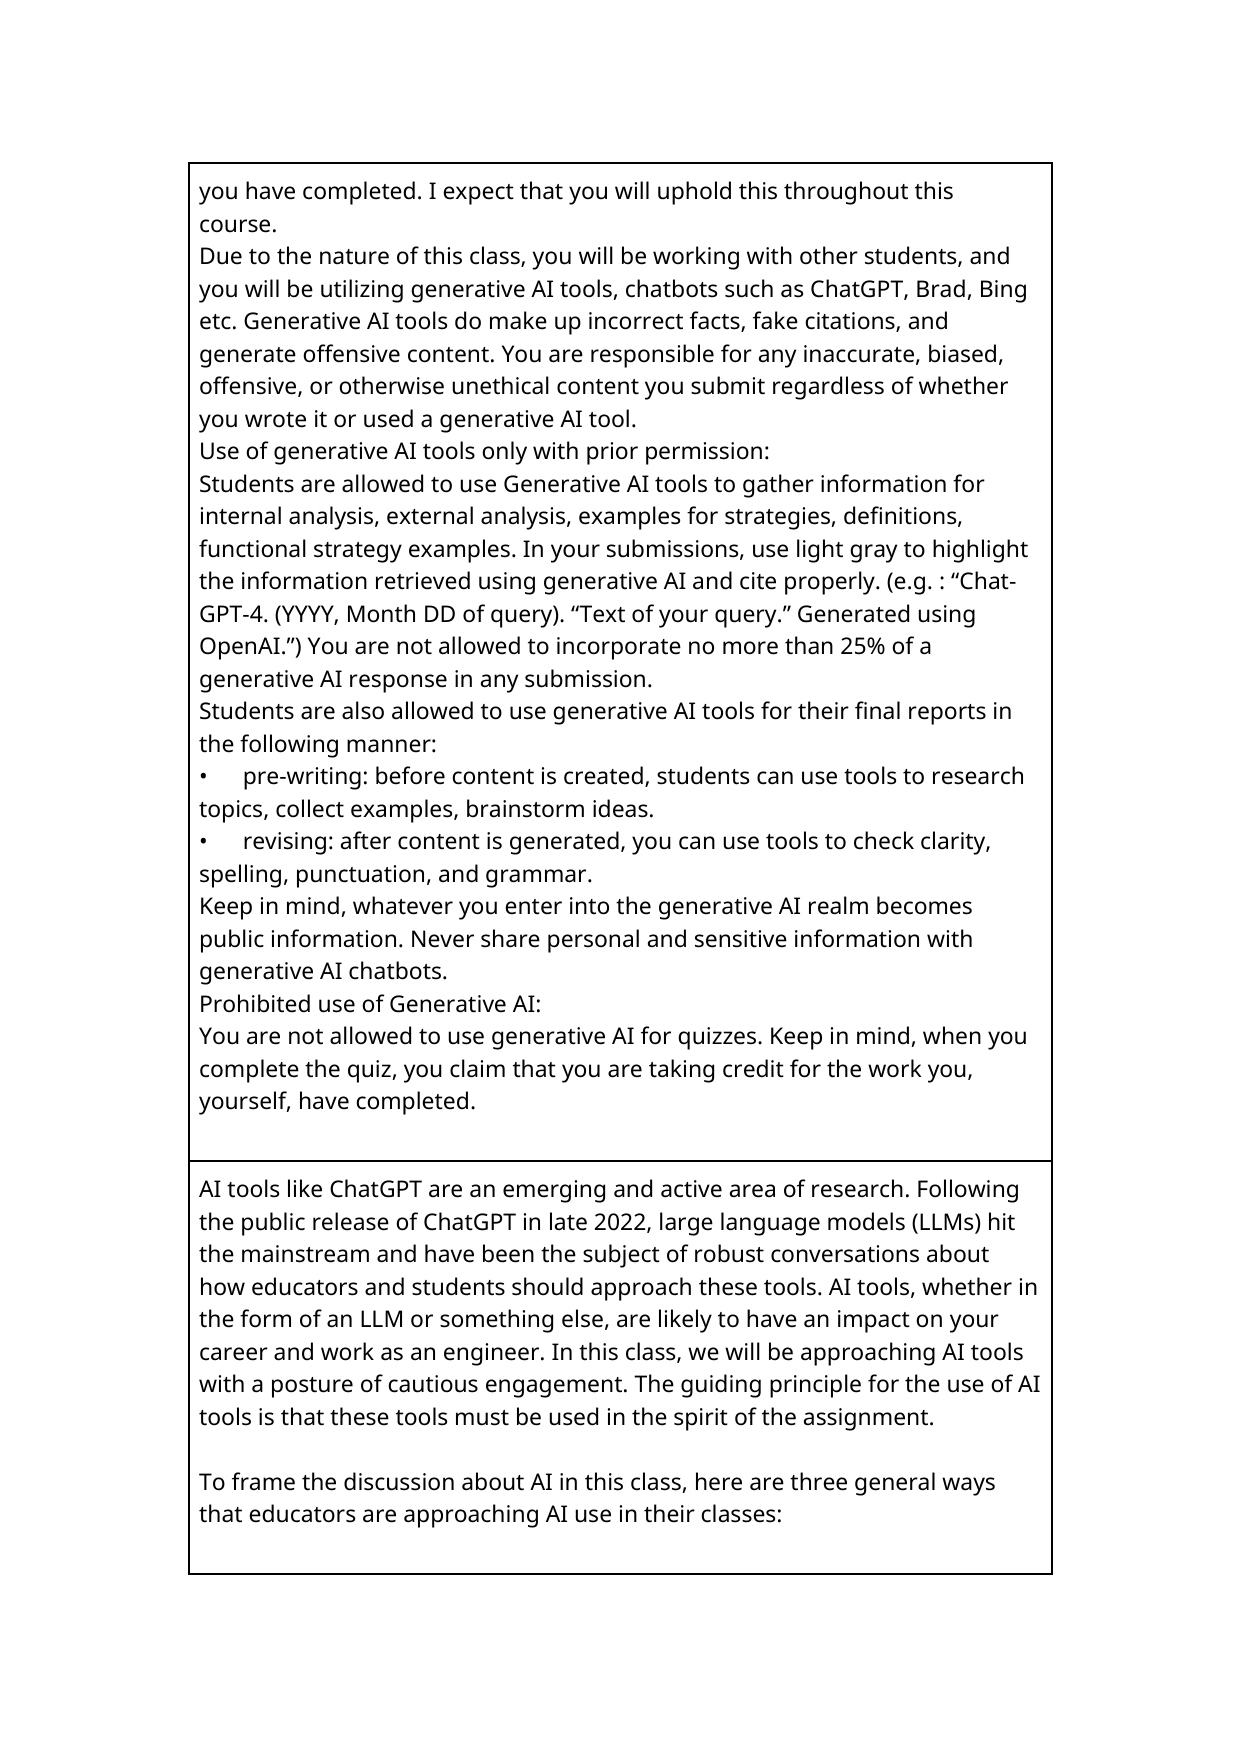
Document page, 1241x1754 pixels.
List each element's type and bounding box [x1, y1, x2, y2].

table_cell [190, 164, 1051, 1160]
table_cell [190, 1162, 1051, 1573]
